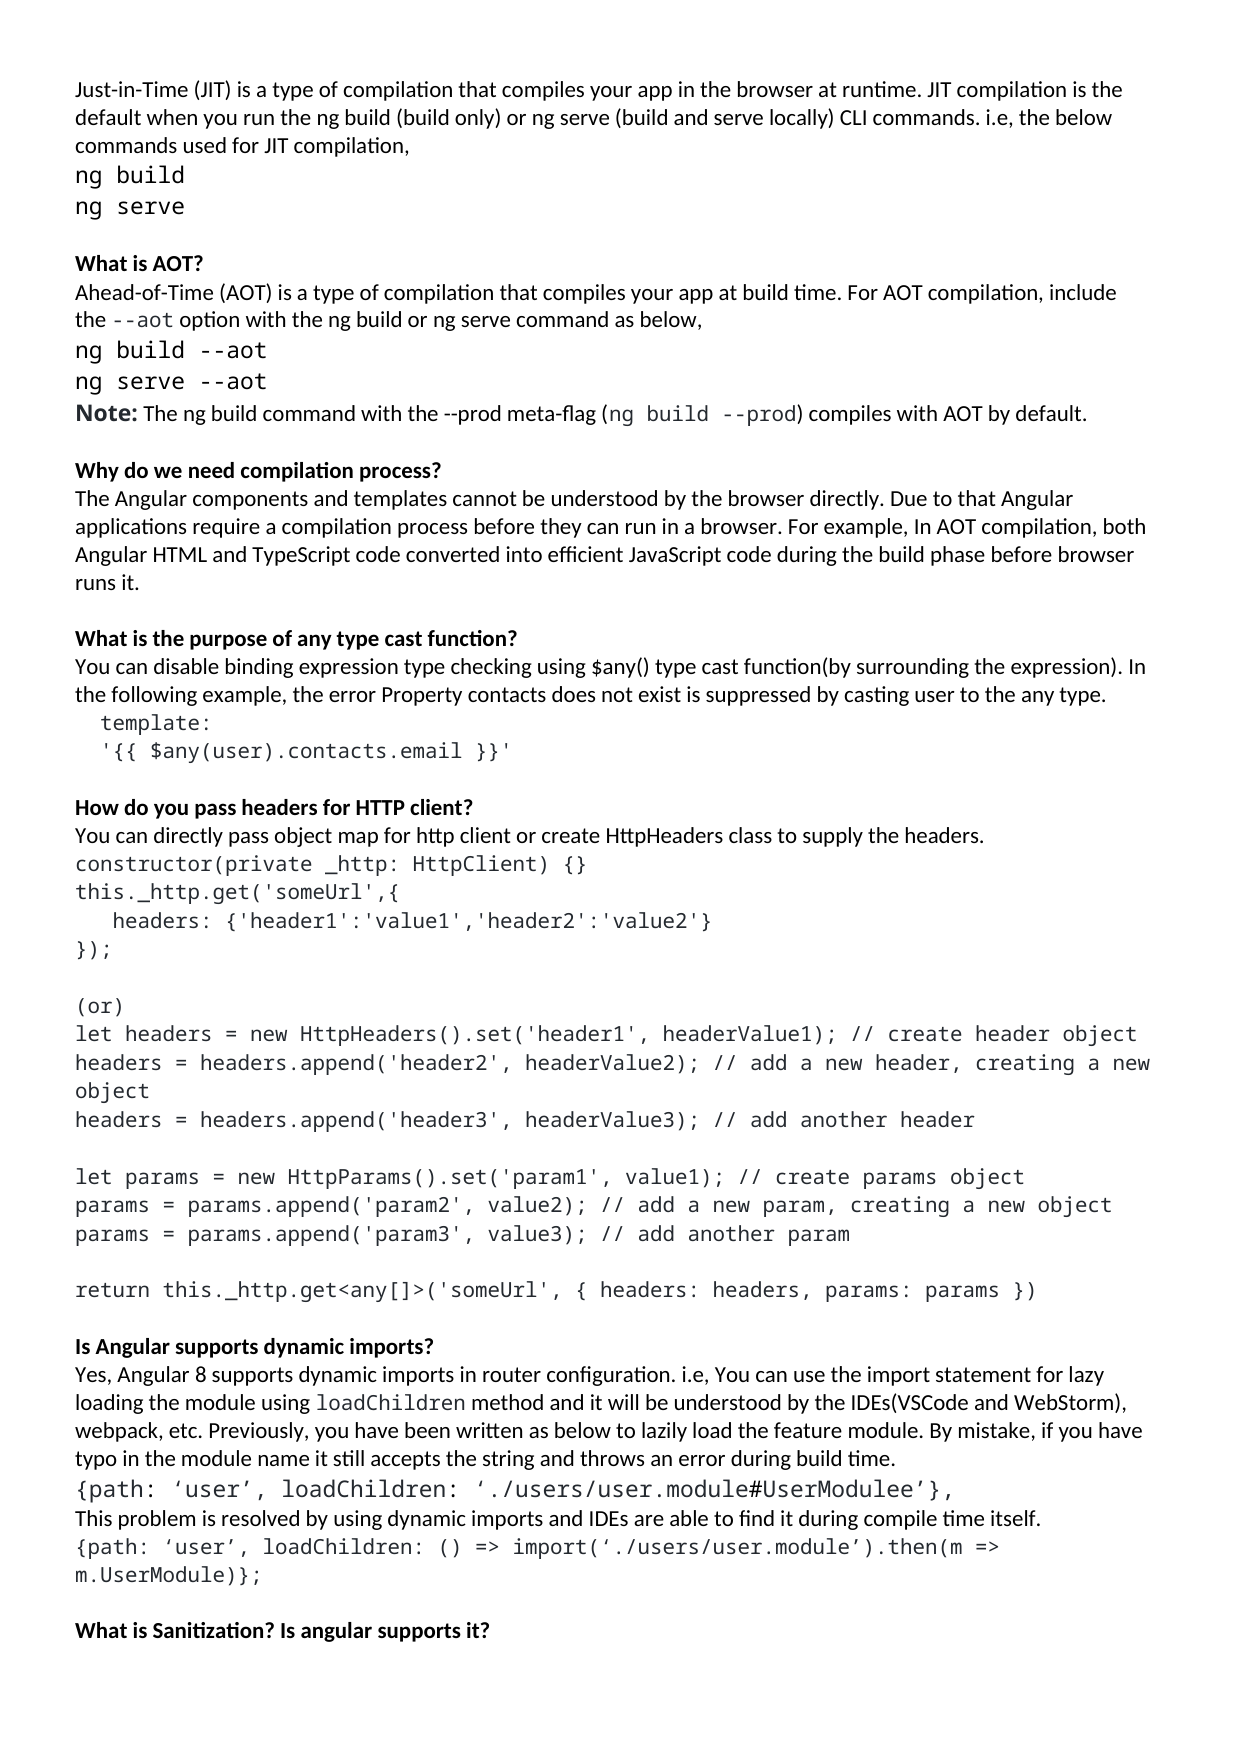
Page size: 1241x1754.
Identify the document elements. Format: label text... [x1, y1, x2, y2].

text template: [75, 708, 1165, 736]
text (or) [75, 991, 1165, 1019]
text Yes, Angular 8 supports dynamic imports in router configuration. i.e, You can use the import statement for lazy loading the module using loadChildren method and it will be understood by the IDEs(VSCode and WebStorm), webpack, etc. Previously, you have been written as below to lazily load the feature module. By mistake, if you have typo in the module name it still accepts the string and throws an error during build time. [75, 1360, 1165, 1472]
text What is the purpose of any type cast function? [75, 624, 1165, 652]
text You can disable binding expression type checking using $any() type cast function(by surrounding the expression). In the following example, the error Property contacts does not exist is suppressed by casting user to the any type. [75, 652, 1165, 708]
text }); [75, 934, 1165, 963]
text '{{ $any(user).contacts.email }}' [75, 736, 1165, 765]
text ng serve [75, 190, 1165, 222]
text Why do we need compilation process? [75, 456, 1165, 484]
text headers: {'header1':'value1','header2':'value2'} [75, 906, 1165, 934]
text ng serve --aot [75, 365, 1165, 397]
text Ahead-of-Time (AOT) is a type of compilation that compiles your app at build time. For AOT compilation, include the --aot option with the ng build or ng serve command as below, [75, 278, 1165, 334]
text {path: ‘user’, loadChildren: () => import(‘./users/user.module’).then(m => m.UserModule)}; [75, 1532, 1165, 1589]
text params = params.append('param2', value2); // add a new param, creating a new object [75, 1190, 1165, 1219]
text let params = new HttpParams().set('param1', value1); // create params object [75, 1162, 1165, 1190]
text What is AOT? [75, 249, 1165, 278]
text Note: The ng build command with the --prod meta-flag (ng build --prod) compiles with AOT by default. [75, 397, 1165, 428]
text {path: ‘user’, loadChildren: ‘./users/user.module#UserModulee’}, [75, 1472, 1165, 1504]
text params = params.append('param3', value3); // add another param [75, 1219, 1165, 1247]
text ng build --aot [75, 334, 1165, 365]
text Is Angular supports dynamic imports? [75, 1332, 1165, 1360]
text ng build [75, 159, 1165, 190]
text You can directly pass object map for http client or create HttpHeaders class to supply the headers. [75, 821, 1165, 849]
text let headers = new HttpHeaders().set('header1', headerValue1); // create header object [75, 1019, 1165, 1048]
text headers = headers.append('header2', headerValue2); // add a new header, creating a new object [75, 1048, 1165, 1105]
text This problem is resolved by using dynamic imports and IDEs are able to find it during compile time itself. [75, 1504, 1165, 1532]
text What is Sanitization? Is angular supports it? [75, 1617, 1165, 1645]
text The Angular components and templates cannot be understood by the browser directly. Due to that Angular applications require a compilation process before they can run in a browser. For example, In AOT compilation, both Angular HTML and TypeScript code converted into efficient JavaScript code during the build phase before browser runs it. [75, 484, 1165, 596]
text constructor(private _http: HttpClient) {} [75, 849, 1165, 877]
text this._http.get('someUrl',{ [75, 877, 1165, 906]
text return this._http.get<any[]>('someUrl', { headers: headers, params: params }) [75, 1276, 1165, 1304]
text headers = headers.append('header3', headerValue3); // add another header [75, 1105, 1165, 1133]
text How do you pass headers for HTTP client? [75, 793, 1165, 821]
